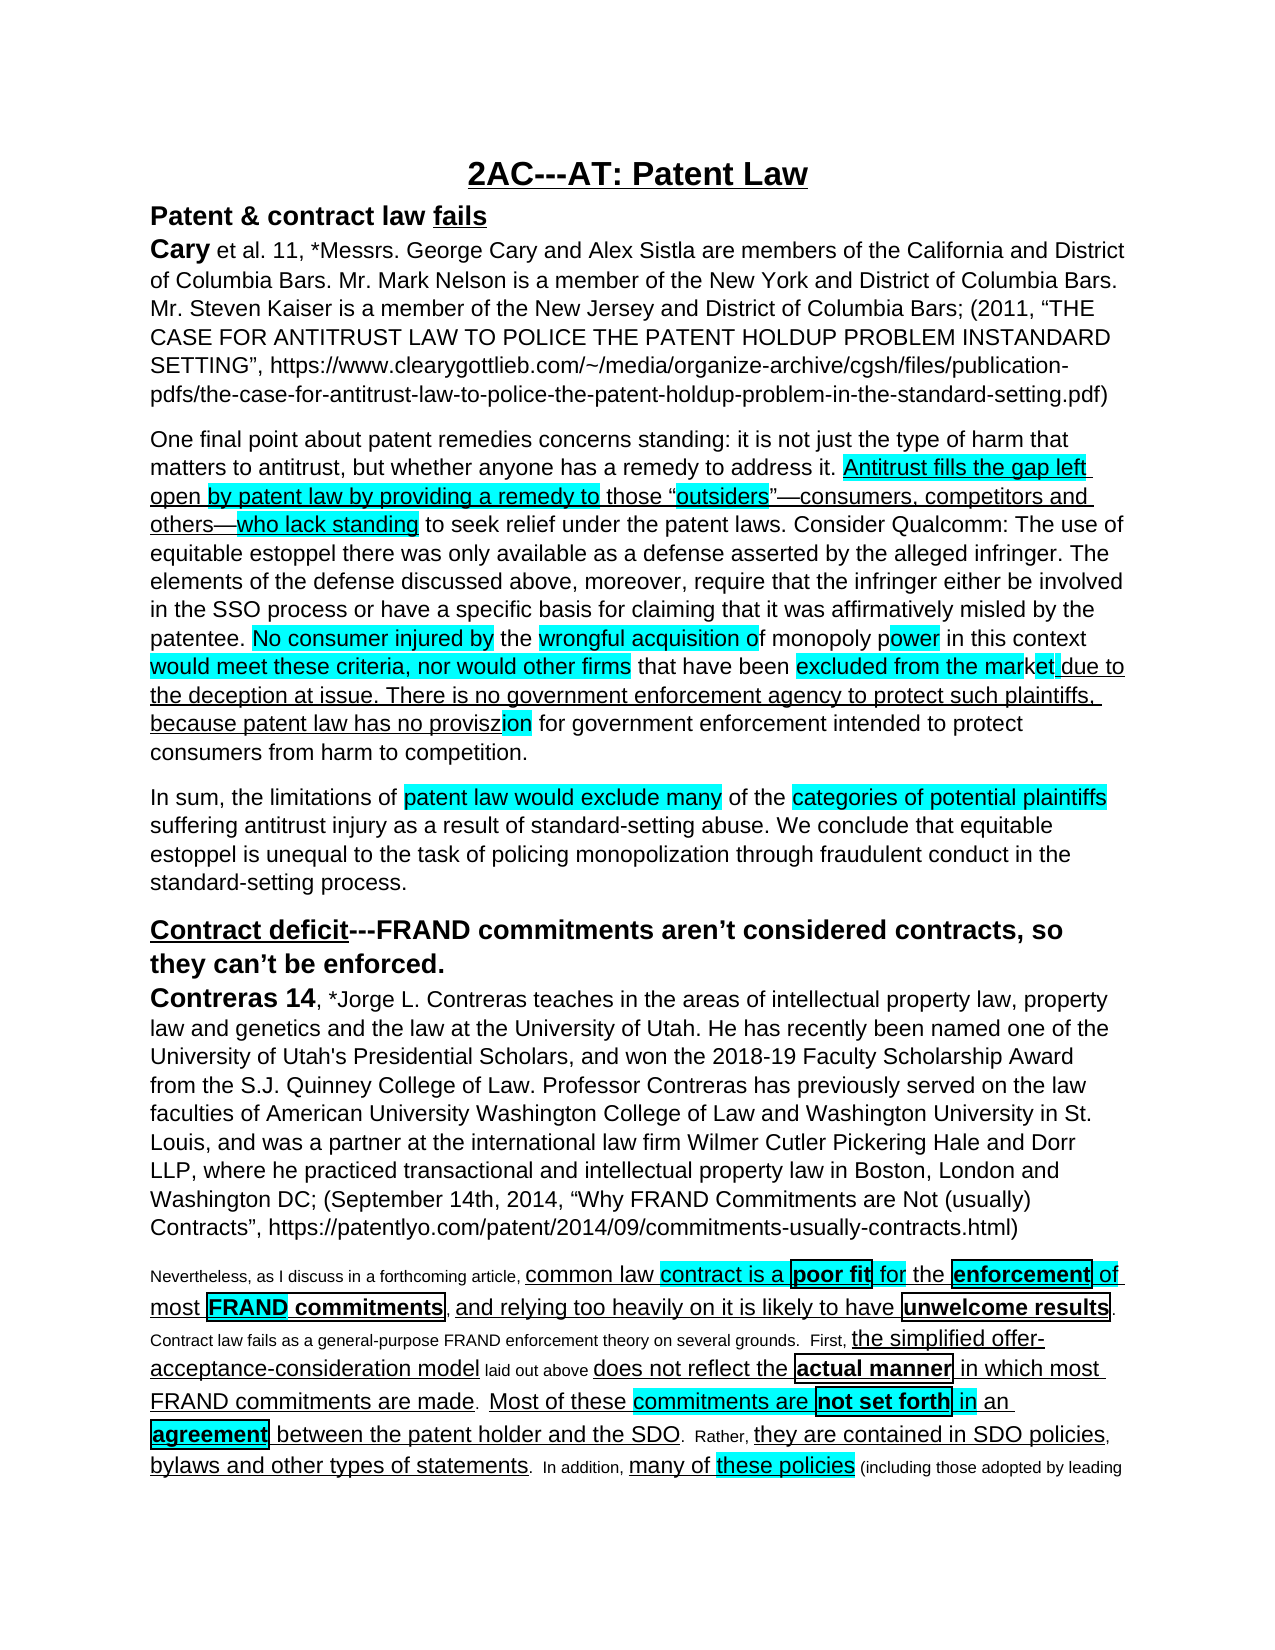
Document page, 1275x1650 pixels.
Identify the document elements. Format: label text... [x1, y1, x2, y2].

text Contreras 14, *Jorge L. Contreras teaches in the areas of intellectual property law, property law and genetics and the law at the University of Utah. He has recently been named one of the University of Utah's Presidential Scholars, and won the 2018-19 Faculty Scholarship Award from the S.J. Quinney College of Law. Professor Contreras has previously served on the law faculties of American University Washington College of Law and Washington University in St. Louis, and was a partner at the international law firm Wilmer Cutler Pickering Hale and Dorr LLP, where he practiced transactional and intellectual property law in Boston, London and Washington DC; (September 14th, 2014, “Why FRAND Commitments are Not (usually) Contracts”, https://patentlyo.com/patent/2014/09/commitments-usually-contracts.html) [150, 982, 1125, 1240]
text In sum, the limitations of patent law would exclude many of the categories of potential plaintiffs suffering antitrust injury as a result of standard-setting abuse. We conclude that equitable estoppel is unequal to the task of policing monopolization through fraudulent conduct in the standard-setting process. [150, 784, 1125, 895]
text Cary et al. 11, *Messrs. George Cary and Alex Sistla are members of the California and District of Columbia Bars. Mr. Mark Nelson is a member of the New York and District of Columbia Bars. Mr. Steven Kaiser is a member of the New Jersey and District of Columbia Bars; (2011, “THE CASE FOR ANTITRUST LAW TO POLICE THE PATENT HOLDUP PROBLEM INSTANDARD SETTING”, https://www.clearygottlieb.com/~/media/organize-archive/cgsh/files/publication-pdfs/the-case-for-antitrust-law-to-police-the-patent-holdup-problem-in-the-standard-setting.pdf) [150, 233, 1125, 407]
text One final point about patent remedies concerns standing: it is not just the type of harm that matters to antitrust, but whether anyone has a remedy to address it. Antitrust fills the gap left open by patent law by providing a remedy to those “outsiders”—consumers, competitors and others—who lack standing to seek relief under the patent laws. Consider Qualcomm: The use of equitable estoppel there was only available as a defense asserted by the alleged infringer. The elements of the defense discussed above, moreover, require that the infringer either be involved in the SSO process or have a specific basis for claiming that it was affirmatively misled by the patentee. No consumer injured by the wrongful acquisition of monopoly power in this context would meet these criteria, nor would other firms that have been excluded from the market due to the deception at issue. There is no government enforcement agency to protect such plaintiffs, because patent law has no proviszion for government enforcement intended to protect consumers from harm to competition. [150, 426, 1125, 765]
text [150, 1259, 1125, 1478]
subtitle Patent & contract law fails [150, 200, 1125, 231]
subtitle 2AC---AT: Patent Law [150, 154, 1125, 193]
subtitle Contract deficit---FRAND commitments aren’t considered contracts, so they can’t be enforced. [150, 914, 1125, 979]
